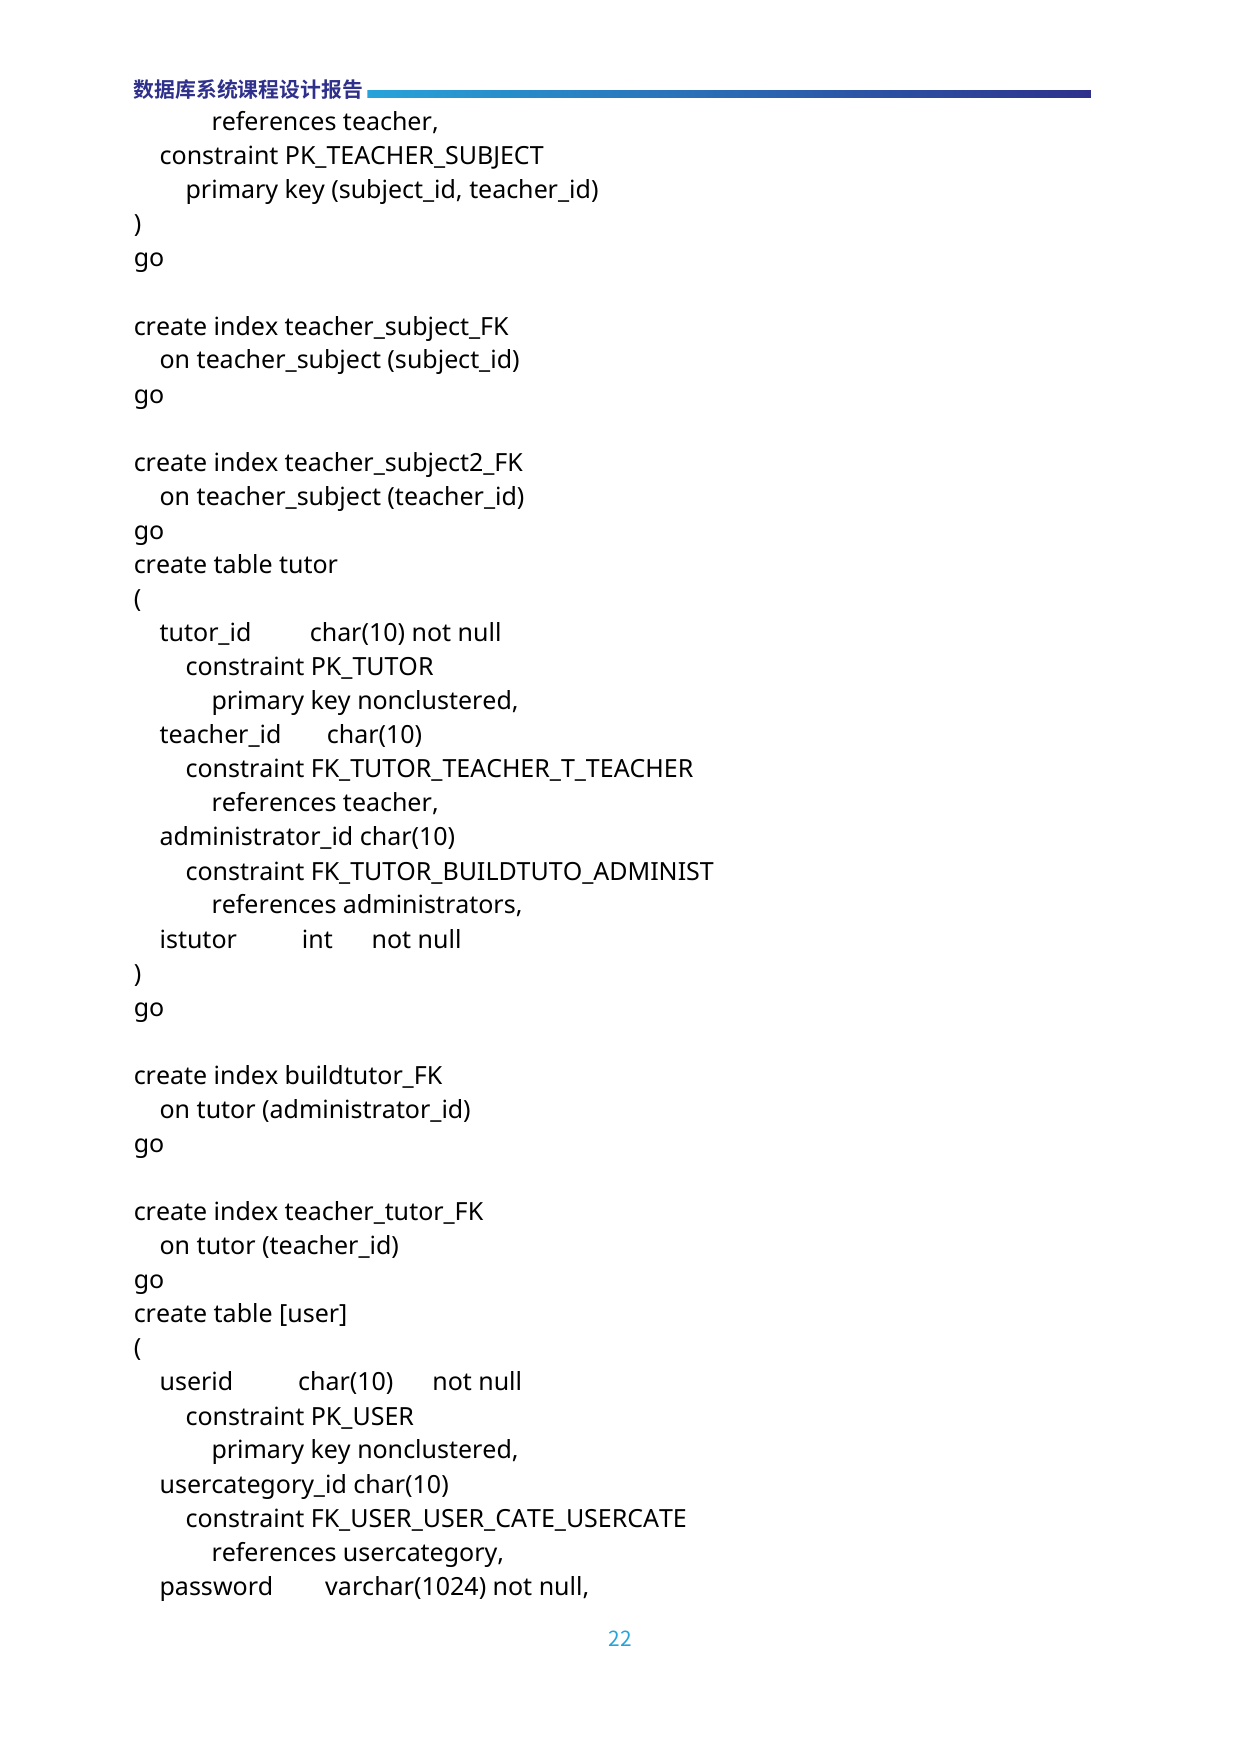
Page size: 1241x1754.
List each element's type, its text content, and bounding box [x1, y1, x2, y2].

list create table [user] [133, 1296, 1107, 1330]
list create index buildtutor_FK [133, 1057, 1107, 1092]
list create index teacher_subject_FK [133, 308, 1107, 342]
list go [133, 1262, 1107, 1296]
list go [133, 512, 1107, 547]
list tutor_id char(10) not null [133, 615, 1107, 649]
list primary key (subject_id, teacher_id) [133, 172, 1107, 206]
list go [133, 240, 1107, 274]
list on tutor (administrator_id) [133, 1092, 1107, 1126]
list primary key nonclustered, [133, 683, 1107, 717]
list ) [133, 955, 1107, 989]
list go [133, 1126, 1107, 1160]
list ( [133, 1330, 1107, 1364]
list ( [133, 581, 1107, 615]
list on teacher_subject (teacher_id) [133, 478, 1107, 512]
list primary key nonclustered, [133, 1432, 1107, 1466]
list create index teacher_subject2_FK [133, 444, 1107, 478]
list password varchar(1024) not null, [133, 1568, 1107, 1602]
list create index teacher_tutor_FK [133, 1194, 1107, 1228]
list constraint PK_USER [133, 1398, 1107, 1432]
list constraint FK_TUTOR_TEACHER_T_TEACHER [133, 751, 1107, 785]
list go [133, 989, 1107, 1023]
list on tutor (teacher_id) [133, 1228, 1107, 1262]
list constraint PK_TUTOR [133, 649, 1107, 683]
list administrator_id char(10) [133, 819, 1107, 853]
list constraint FK_USER_USER_CATE_USERCATE [133, 1500, 1107, 1534]
list constraint FK_TUTOR_BUILDTUTO_ADMINIST [133, 853, 1107, 887]
list create table tutor [133, 547, 1107, 581]
list references teacher, [133, 104, 1107, 138]
list teacher_id char(10) [133, 717, 1107, 751]
list on teacher_subject (subject_id) [133, 342, 1107, 376]
list references teacher, [133, 785, 1107, 819]
list references administrators, [133, 887, 1107, 921]
list go [133, 376, 1107, 410]
list constraint PK_TEACHER_SUBJECT [133, 138, 1107, 172]
list references usercategory, [133, 1534, 1107, 1568]
list usercategory_id char(10) [133, 1466, 1107, 1500]
list ) [133, 206, 1107, 240]
list istutor int not null [133, 921, 1107, 955]
list userid char(10) not null [133, 1364, 1107, 1398]
